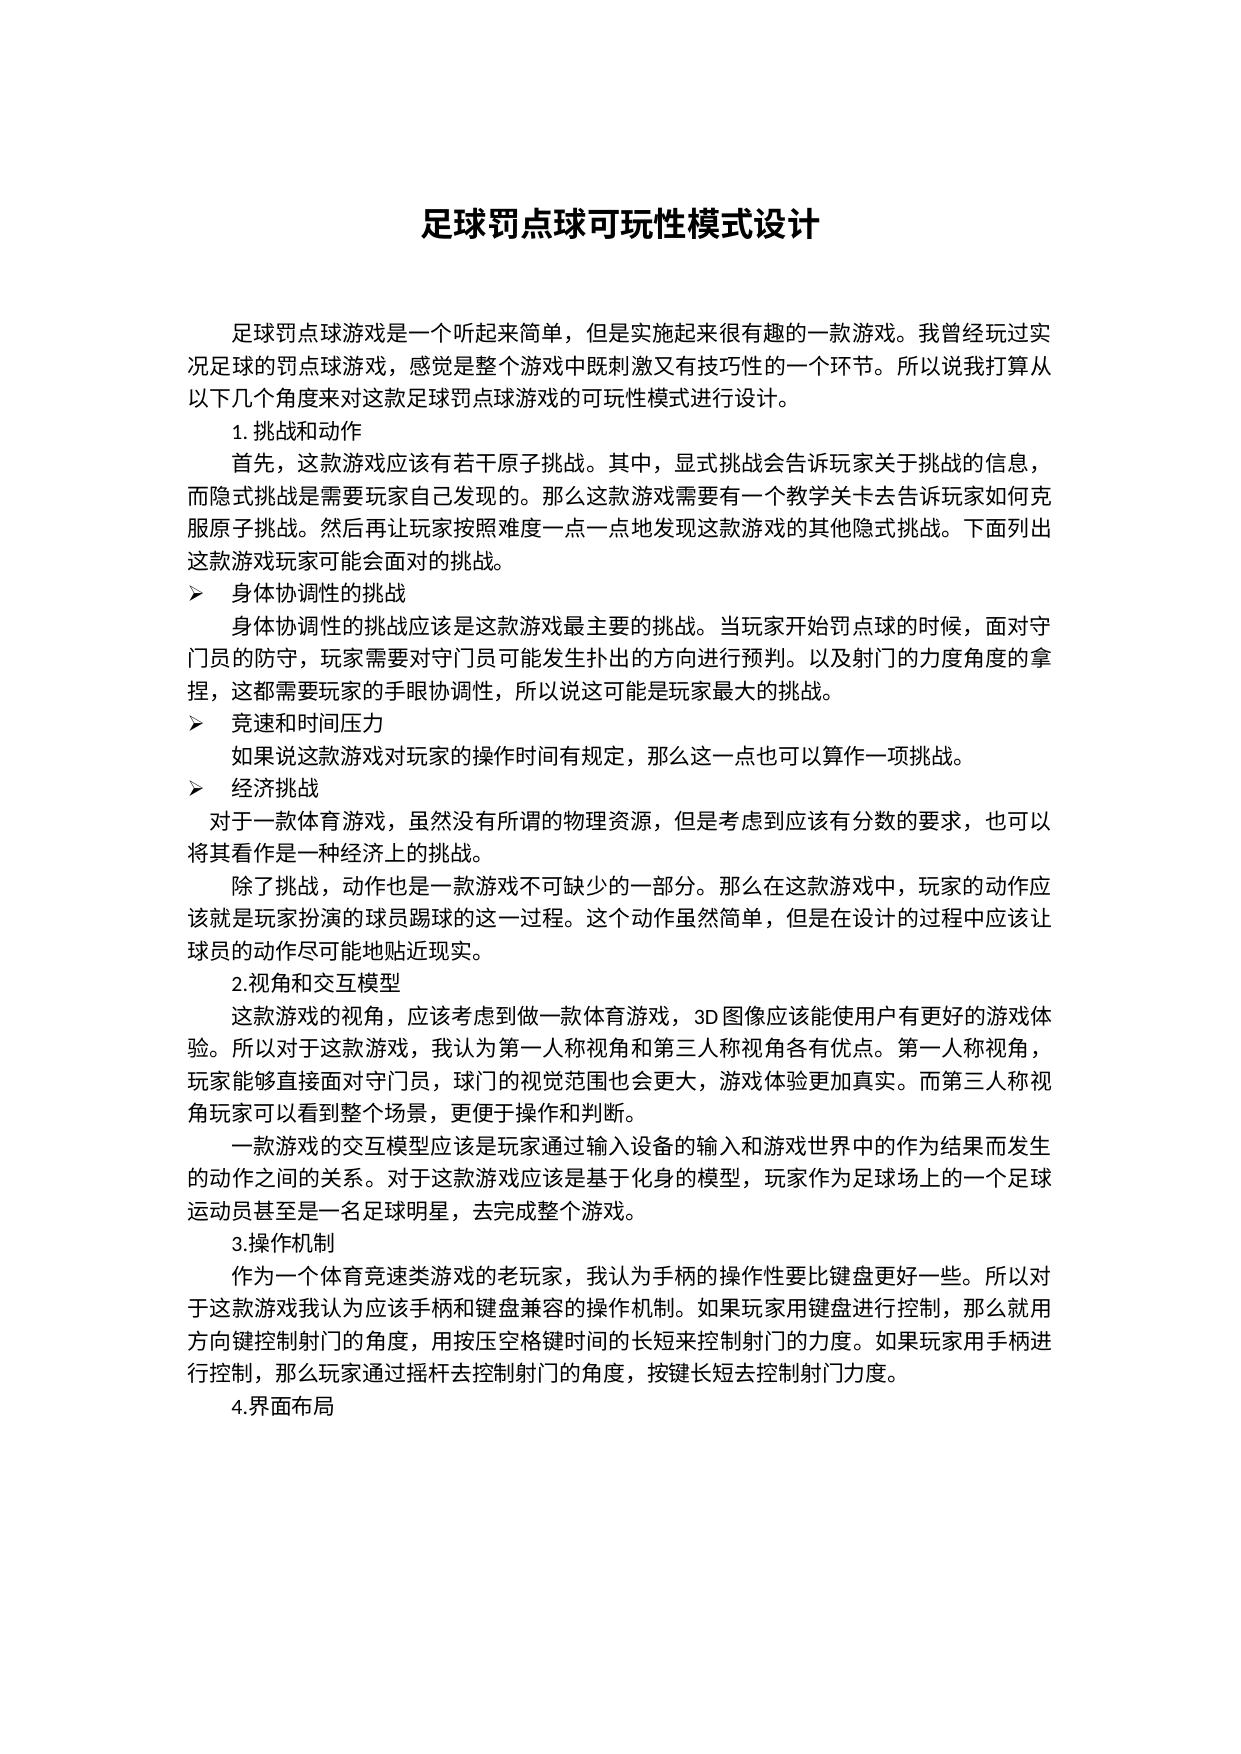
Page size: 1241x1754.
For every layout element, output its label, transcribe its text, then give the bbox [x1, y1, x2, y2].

list 操作机制 [187, 1226, 1053, 1258]
list 经济挑战 [187, 771, 1053, 803]
text 足球罚点球游戏是一个听起来简单，但是实施起来很有趣的一款游戏。我曾经玩过实况足球的罚点球游戏，感觉是整个游戏中既刺激又有技巧性的一个环节。所以说我打算从以下几个角度来对这款足球罚点球游戏的可玩性模式进行设计。 [187, 316, 1053, 413]
list 除了挑战，动作也是一款游戏不可缺少的一部分。那么在这款游戏中，玩家的动作应该就是玩家扮演的球员踢球的这一过程。这个动作虽然简单，但是在设计的过程中应该让球员的动作尽可能地贴近现实。 [187, 868, 1053, 966]
list 如果说这款游戏对玩家的操作时间有规定，那么这一点也可以算作一项挑战。 [187, 738, 1053, 771]
list 这款游戏的视角，应该考虑到做一款体育游戏，3D图像应该能使用户有更好的游戏体验。所以对于这款游戏，我认为第一人称视角和第三人称视角各有优点。第一人称视角，玩家能够直接面对守门员，球门的视觉范围也会更大，游戏体验更加真实。而第三人称视角玩家可以看到整个场景，更便于操作和判断。 [187, 998, 1053, 1128]
list 竞速和时间压力 [187, 706, 1053, 738]
list 视角和交互模型 [187, 966, 1053, 998]
list 首先，这款游戏应该有若干原子挑战。其中，显式挑战会告诉玩家关于挑战的信息，而隐式挑战是需要玩家自己发现的。那么这款游戏需要有一个教学关卡去告诉玩家如何克服原子挑战。然后再让玩家按照难度一点一点地发现这款游戏的其他隐式挑战。下面列出这款游戏玩家可能会面对的挑战。 [187, 446, 1053, 576]
list 挑战和动作 [187, 413, 1053, 446]
list 作为一个体育竞速类游戏的老玩家，我认为手柄的操作性要比键盘更好一些。所以对于这款游戏我认为应该手柄和键盘兼容的操作机制。如果玩家用键盘进行控制，那么就用方向键控制射门的角度，用按压空格键时间的长短来控制射门的力度。如果玩家用手柄进行控制，那么玩家通过摇杆去控制射门的角度，按键长短去控制射门力度。 [187, 1258, 1053, 1388]
subtitle 足球罚点球可玩性模式设计 [187, 189, 1053, 254]
list 一款游戏的交互模型应该是玩家通过输入设备的输入和游戏世界中的作为结果而发生的动作之间的关系。对于这款游戏应该是基于化身的模型，玩家作为足球场上的一个足球运动员甚至是一名足球明星，去完成整个游戏。 [187, 1128, 1053, 1226]
list 界面布局 [187, 1388, 1053, 1421]
list 对于一款体育游戏，虽然没有所谓的物理资源，但是考虑到应该有分数的要求，也可以将其看作是一种经济上的挑战。 [187, 803, 1053, 868]
list 身体协调性的挑战 [187, 576, 1053, 608]
list 身体协调性的挑战应该是这款游戏最主要的挑战。当玩家开始罚点球的时候，面对守门员的防守，玩家需要对守门员可能发生扑出的方向进行预判。以及射门的力度角度的拿捏，这都需要玩家的手眼协调性，所以说这可能是玩家最大的挑战。 [187, 608, 1053, 706]
